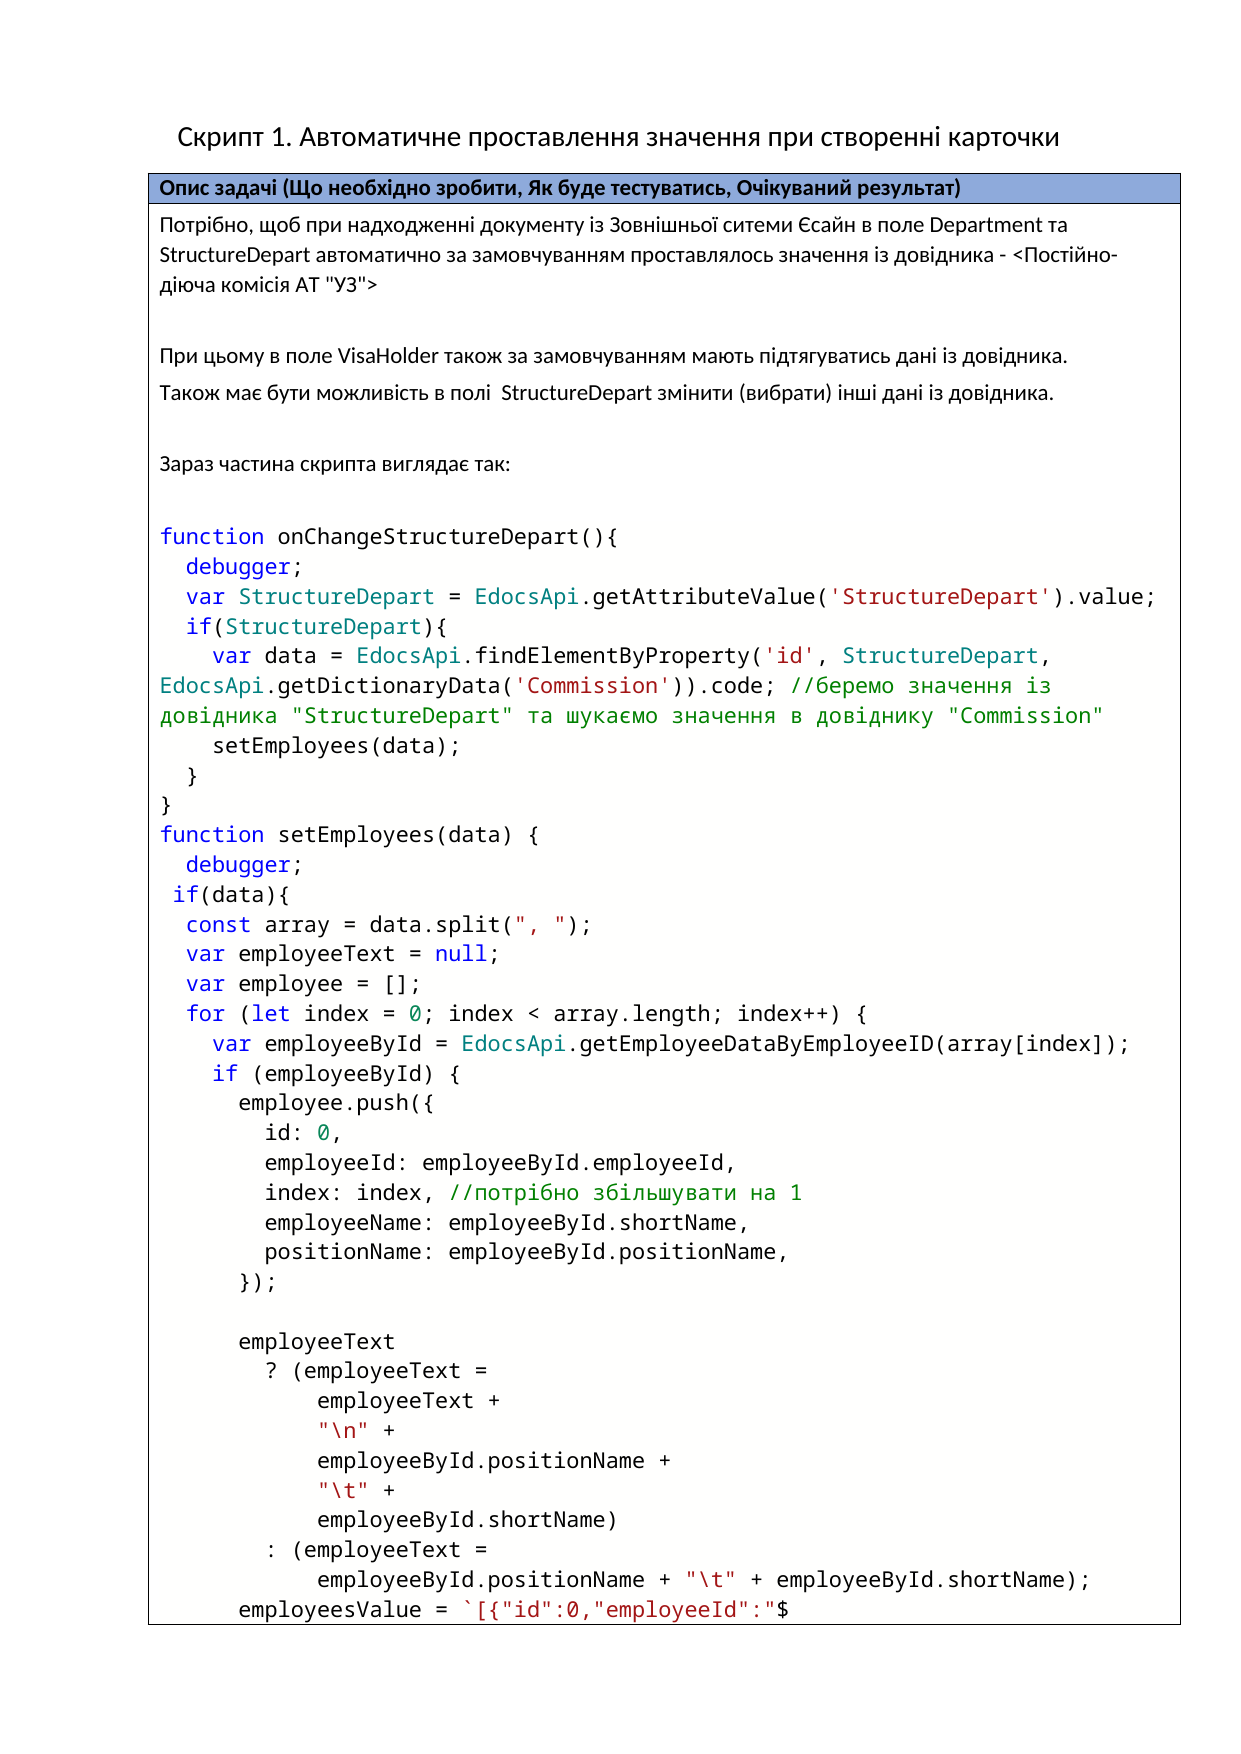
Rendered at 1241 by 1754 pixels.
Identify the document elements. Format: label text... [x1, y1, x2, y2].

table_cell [149, 204, 1180, 1624]
text Скрипт 1. Автоматичне проставлення значення при створенні карточки [177, 118, 1152, 154]
table_header Опис задачі (Що необхідно зробити, Як буде тестуватись, Очікуваний результат) [149, 174, 1180, 203]
